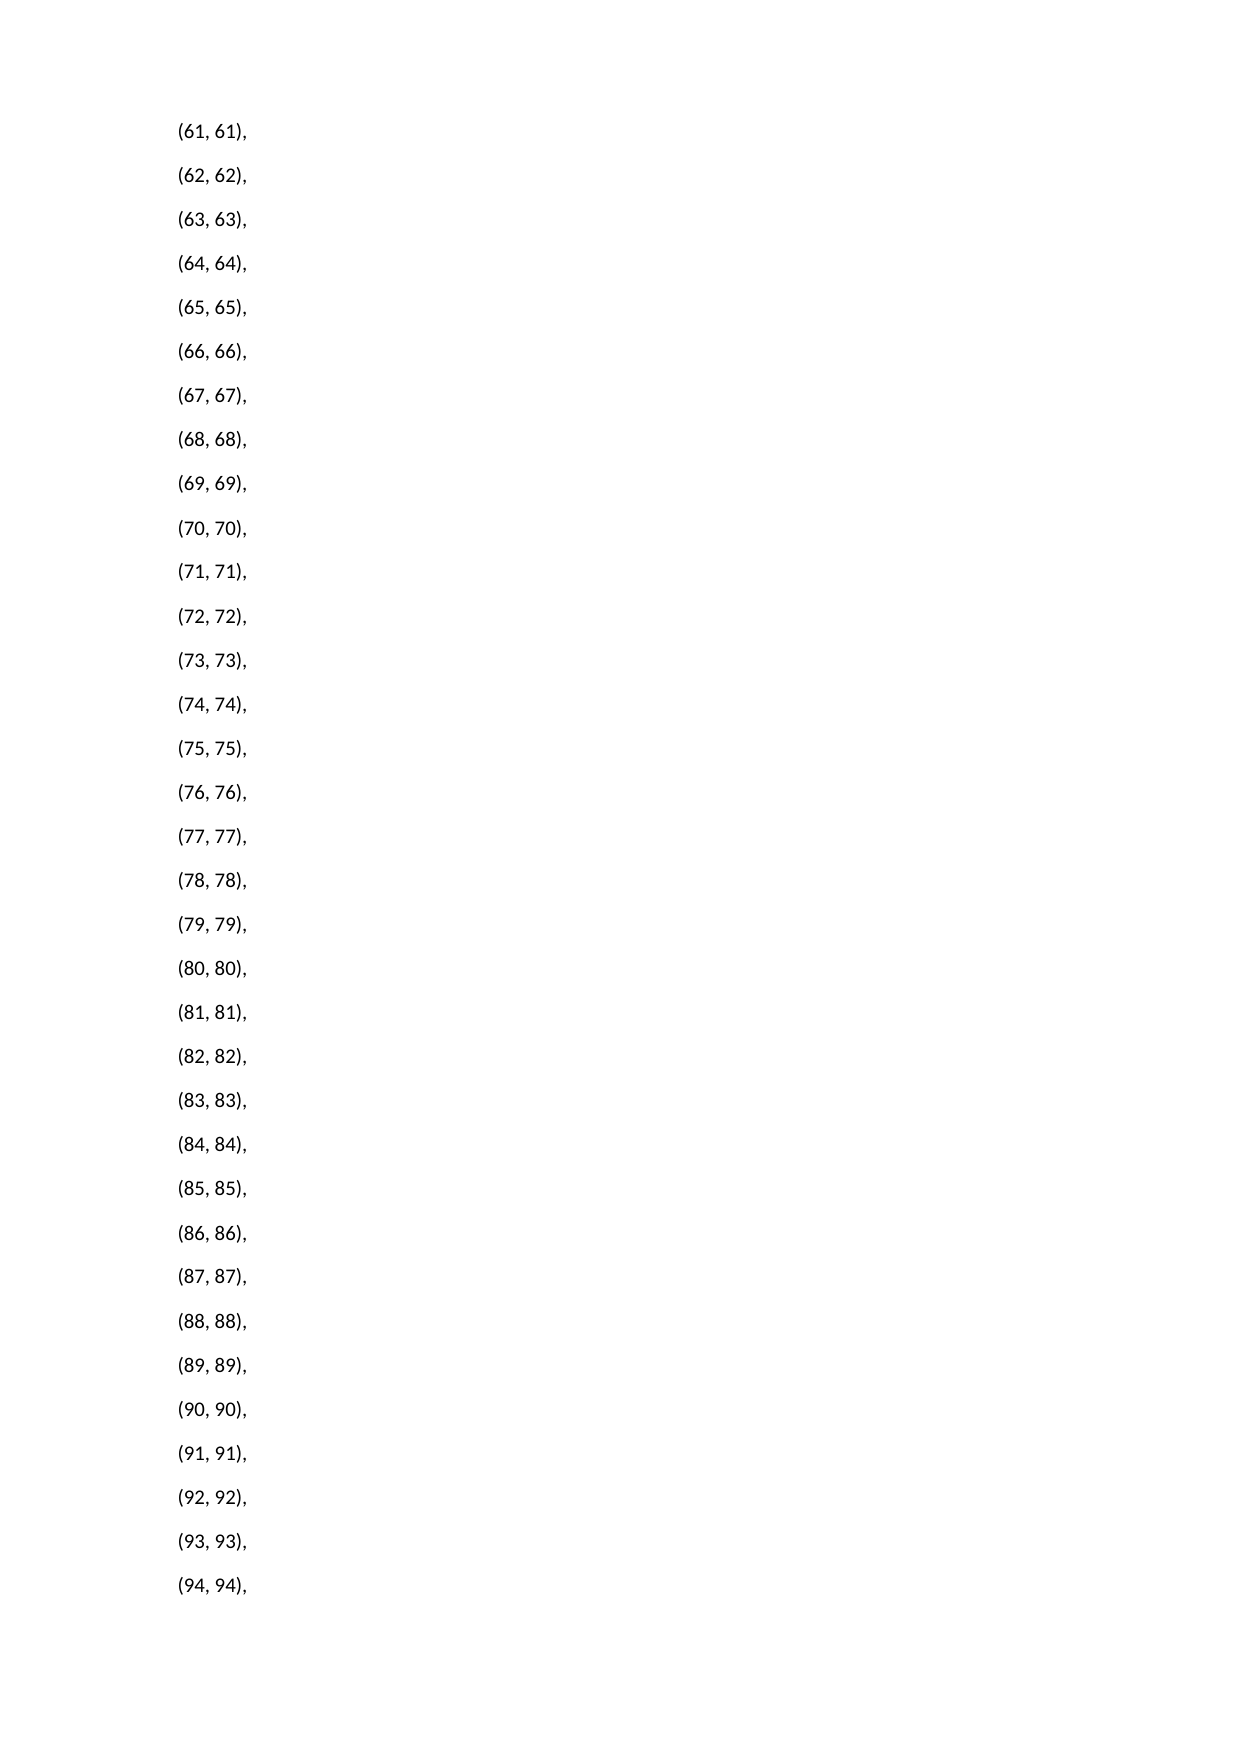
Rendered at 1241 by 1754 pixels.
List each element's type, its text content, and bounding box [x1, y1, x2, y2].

text (82, 82), [177, 1043, 1152, 1069]
text (68, 68), [177, 427, 1152, 452]
text (65, 65), [177, 294, 1152, 320]
text (75, 75), [177, 735, 1152, 760]
text (78, 78), [177, 867, 1152, 893]
text (79, 79), [177, 911, 1152, 937]
text (76, 76), [177, 779, 1152, 804]
text (88, 88), [177, 1308, 1152, 1333]
text (71, 71), [177, 559, 1152, 584]
text (89, 89), [177, 1352, 1152, 1377]
text (81, 81), [177, 999, 1152, 1025]
text (67, 67), [177, 382, 1152, 408]
text (61, 61), [177, 118, 1152, 143]
text (63, 63), [177, 206, 1152, 232]
text (90, 90), [177, 1396, 1152, 1421]
text (86, 86), [177, 1220, 1152, 1245]
text (66, 66), [177, 338, 1152, 364]
text (72, 72), [177, 603, 1152, 628]
text (91, 91), [177, 1440, 1152, 1465]
text (62, 62), [177, 162, 1152, 188]
text (87, 87), [177, 1264, 1152, 1289]
text (69, 69), [177, 471, 1152, 496]
text (83, 83), [177, 1087, 1152, 1113]
text (93, 93), [177, 1528, 1152, 1553]
text (70, 70), [177, 515, 1152, 540]
text (74, 74), [177, 691, 1152, 716]
text (64, 64), [177, 250, 1152, 276]
text (77, 77), [177, 823, 1152, 848]
text (80, 80), [177, 955, 1152, 981]
text (92, 92), [177, 1484, 1152, 1509]
text (85, 85), [177, 1176, 1152, 1201]
text (84, 84), [177, 1132, 1152, 1157]
text (94, 94), [177, 1572, 1152, 1598]
text (73, 73), [177, 647, 1152, 672]
